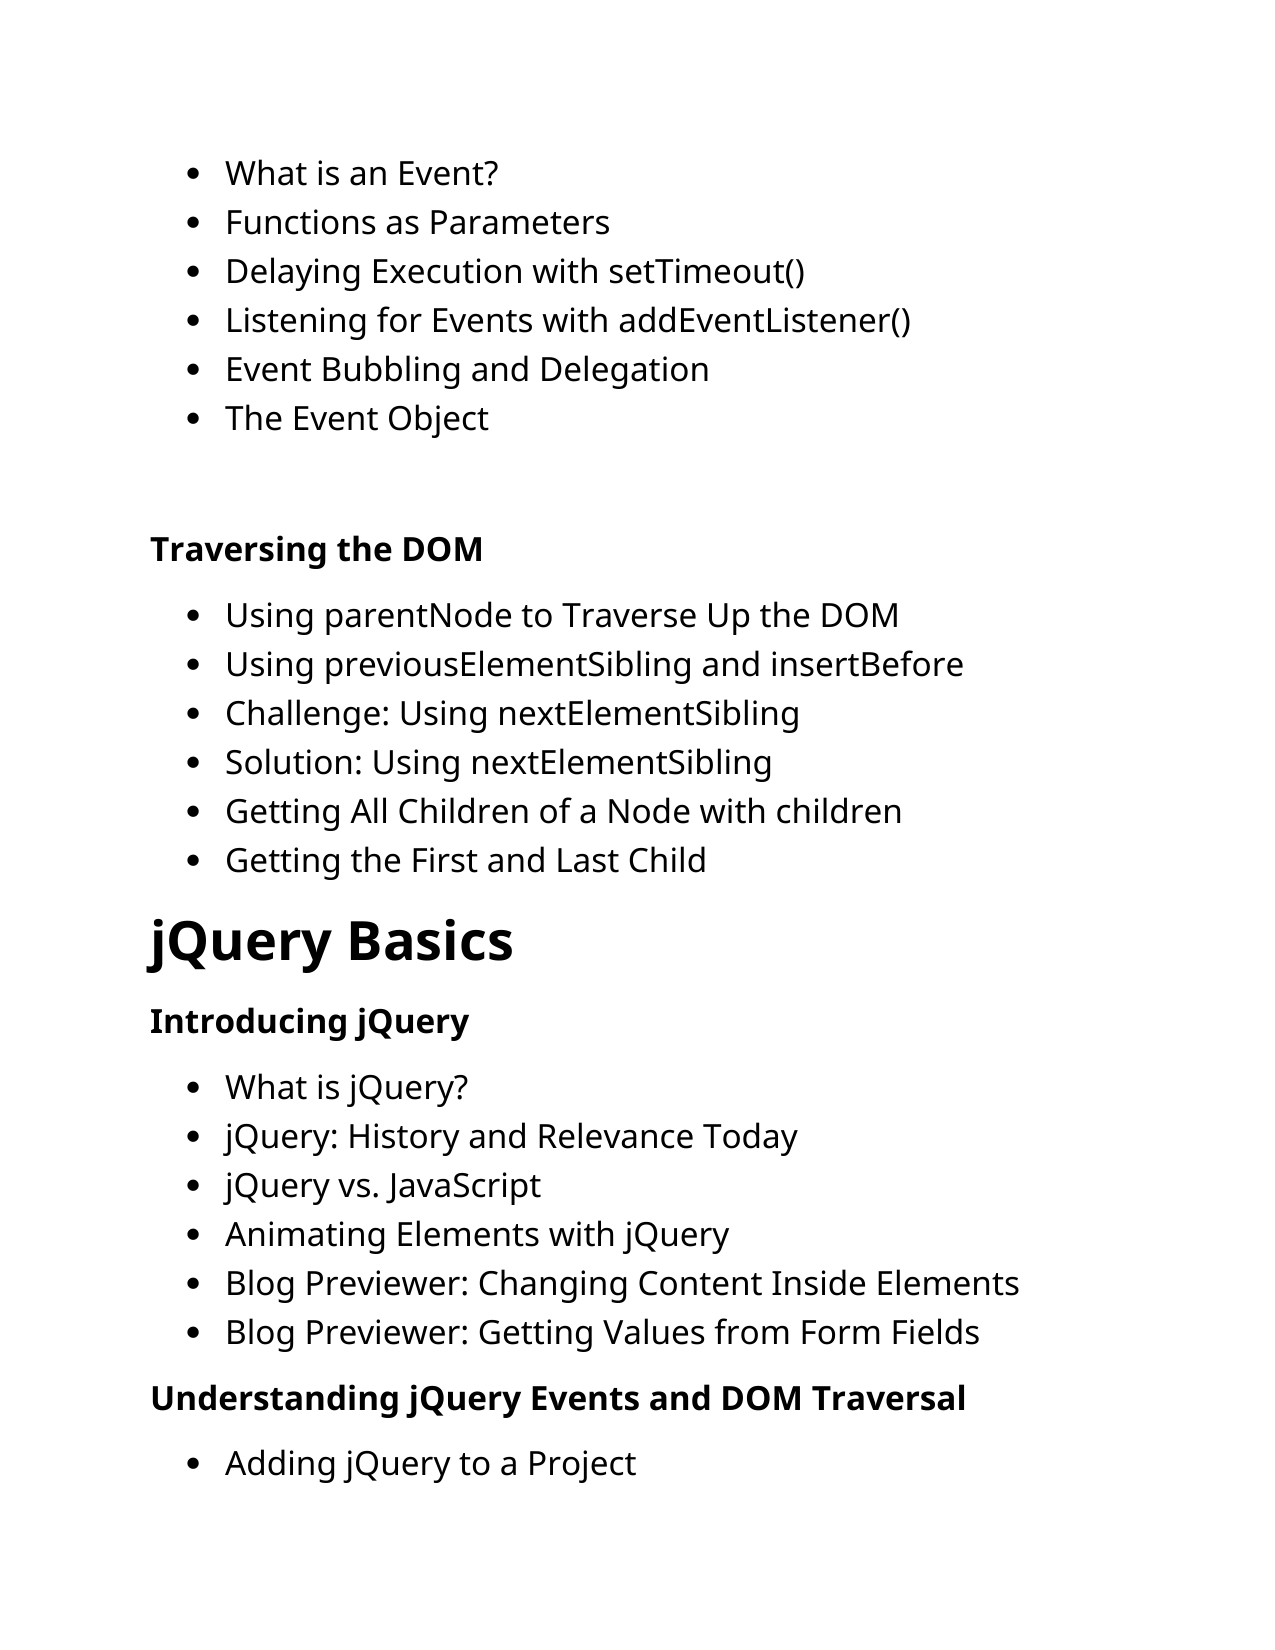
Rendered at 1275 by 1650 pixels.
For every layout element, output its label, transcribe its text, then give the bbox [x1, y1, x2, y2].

list Blog Previewer: Changing Content Inside Elements [187, 1260, 1125, 1305]
list Functions as Parameters [187, 199, 1125, 244]
list Adding jQuery to a Project [187, 1440, 1125, 1485]
list Listening for Events with addEventListener() [187, 297, 1125, 342]
list Challenge: Using nextElementSibling [187, 689, 1125, 735]
list What is an Event? [187, 150, 1125, 195]
text Understanding jQuery Events and DOM Traversal [150, 1374, 1125, 1420]
list Getting the First and Last Child [187, 836, 1125, 882]
text jQuery Basics [150, 902, 1125, 976]
text Traversing the DOM [150, 526, 1125, 571]
list The Event Object [187, 395, 1125, 440]
list Getting All Children of a Node with children [187, 787, 1125, 833]
list jQuery: History and Relevance Today [187, 1113, 1125, 1158]
list jQuery vs. JavaScript [187, 1162, 1125, 1207]
list Using previousElementSibling and insertBefore [187, 641, 1125, 686]
list Event Bubbling and Delegation [187, 346, 1125, 391]
list Blog Previewer: Getting Values from Form Fields [187, 1309, 1125, 1354]
list Solution: Using nextElementSibling [187, 738, 1125, 784]
text Introducing jQuery [150, 998, 1125, 1044]
list Animating Elements with jQuery [187, 1211, 1125, 1256]
list Using parentNode to Traverse Up the DOM [187, 592, 1125, 637]
list Delaying Execution with setTimeout() [187, 248, 1125, 293]
list What is jQuery? [187, 1064, 1125, 1109]
